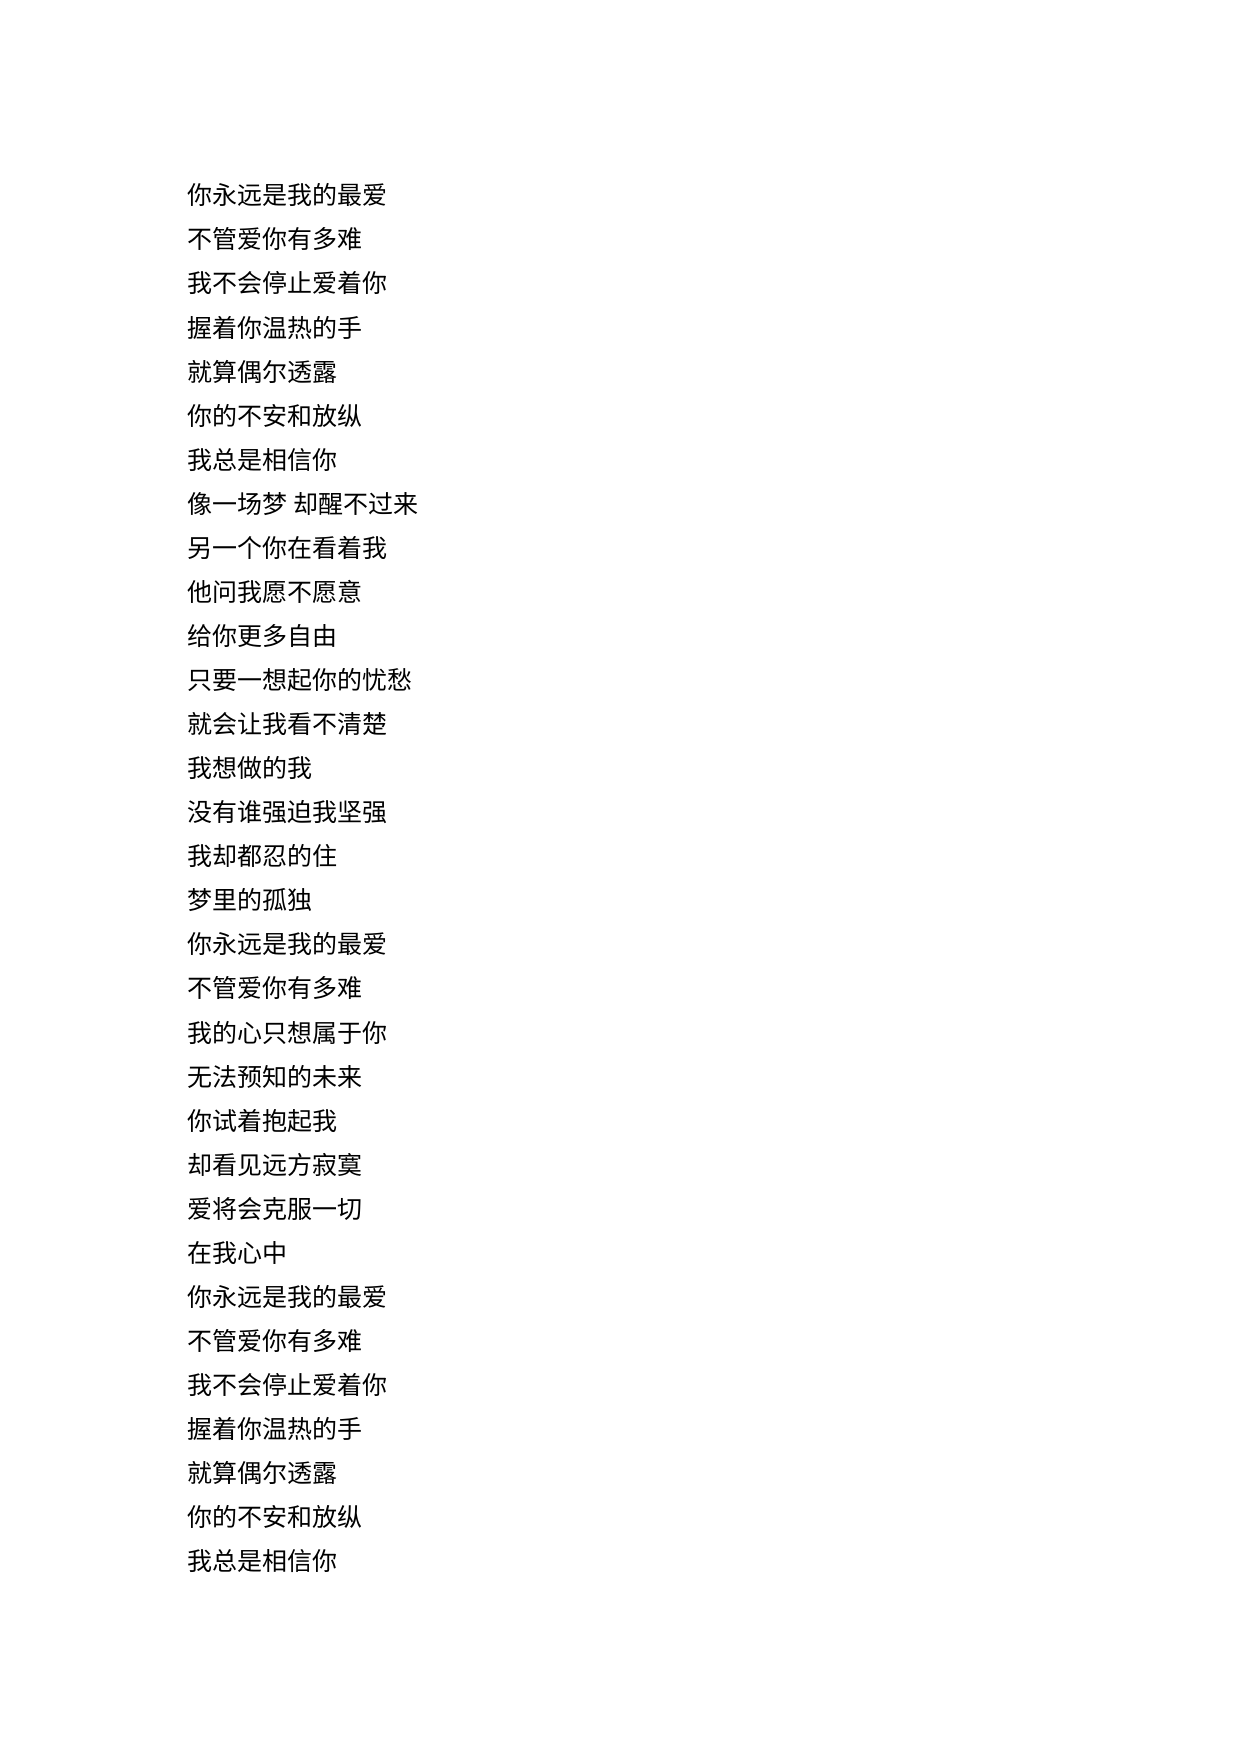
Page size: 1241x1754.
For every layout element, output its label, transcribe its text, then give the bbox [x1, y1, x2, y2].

text 另一个你在看着我 [187, 524, 1053, 568]
text 不管爱你有多难 [187, 1318, 1053, 1362]
text 在我心中 [187, 1229, 1053, 1273]
text 没有谁强迫我坚强 [187, 789, 1053, 833]
text 就算偶尔透露 [187, 348, 1053, 392]
text 你永远是我的最爱 [187, 1273, 1053, 1318]
text 我不会停止爱着你 [187, 260, 1053, 304]
text 给你更多自由 [187, 613, 1053, 657]
text 就算偶尔透露 [187, 1450, 1053, 1494]
text 你的不安和放纵 [187, 1494, 1053, 1538]
text 他问我愿不愿意 [187, 568, 1053, 613]
text 我总是相信你 [187, 1538, 1053, 1582]
text 梦里的孤独 [187, 877, 1053, 921]
text 像一场梦 却醒不过来 [187, 480, 1053, 524]
text 握着你温热的手 [187, 1406, 1053, 1450]
text 我的心只想属于你 [187, 1009, 1053, 1053]
text 你的不安和放纵 [187, 392, 1053, 436]
text 我却都忍的住 [187, 833, 1053, 877]
text 无法预知的未来 [187, 1053, 1053, 1097]
text 却看见远方寂寞 [187, 1141, 1053, 1185]
text 你永远是我的最爱 [187, 921, 1053, 965]
text 就会让我看不清楚 [187, 701, 1053, 745]
text 只要一想起你的忧愁 [187, 657, 1053, 701]
text 我想做的我 [187, 745, 1053, 789]
text 爱将会克服一切 [187, 1185, 1053, 1229]
text 不管爱你有多难 [187, 216, 1053, 260]
text 不管爱你有多难 [187, 965, 1053, 1009]
text 我总是相信你 [187, 436, 1053, 480]
text 你试着抱起我 [187, 1097, 1053, 1141]
text 我不会停止爱着你 [187, 1362, 1053, 1406]
text 握着你温热的手 [187, 304, 1053, 348]
text 你永远是我的最爱 [187, 172, 1053, 216]
